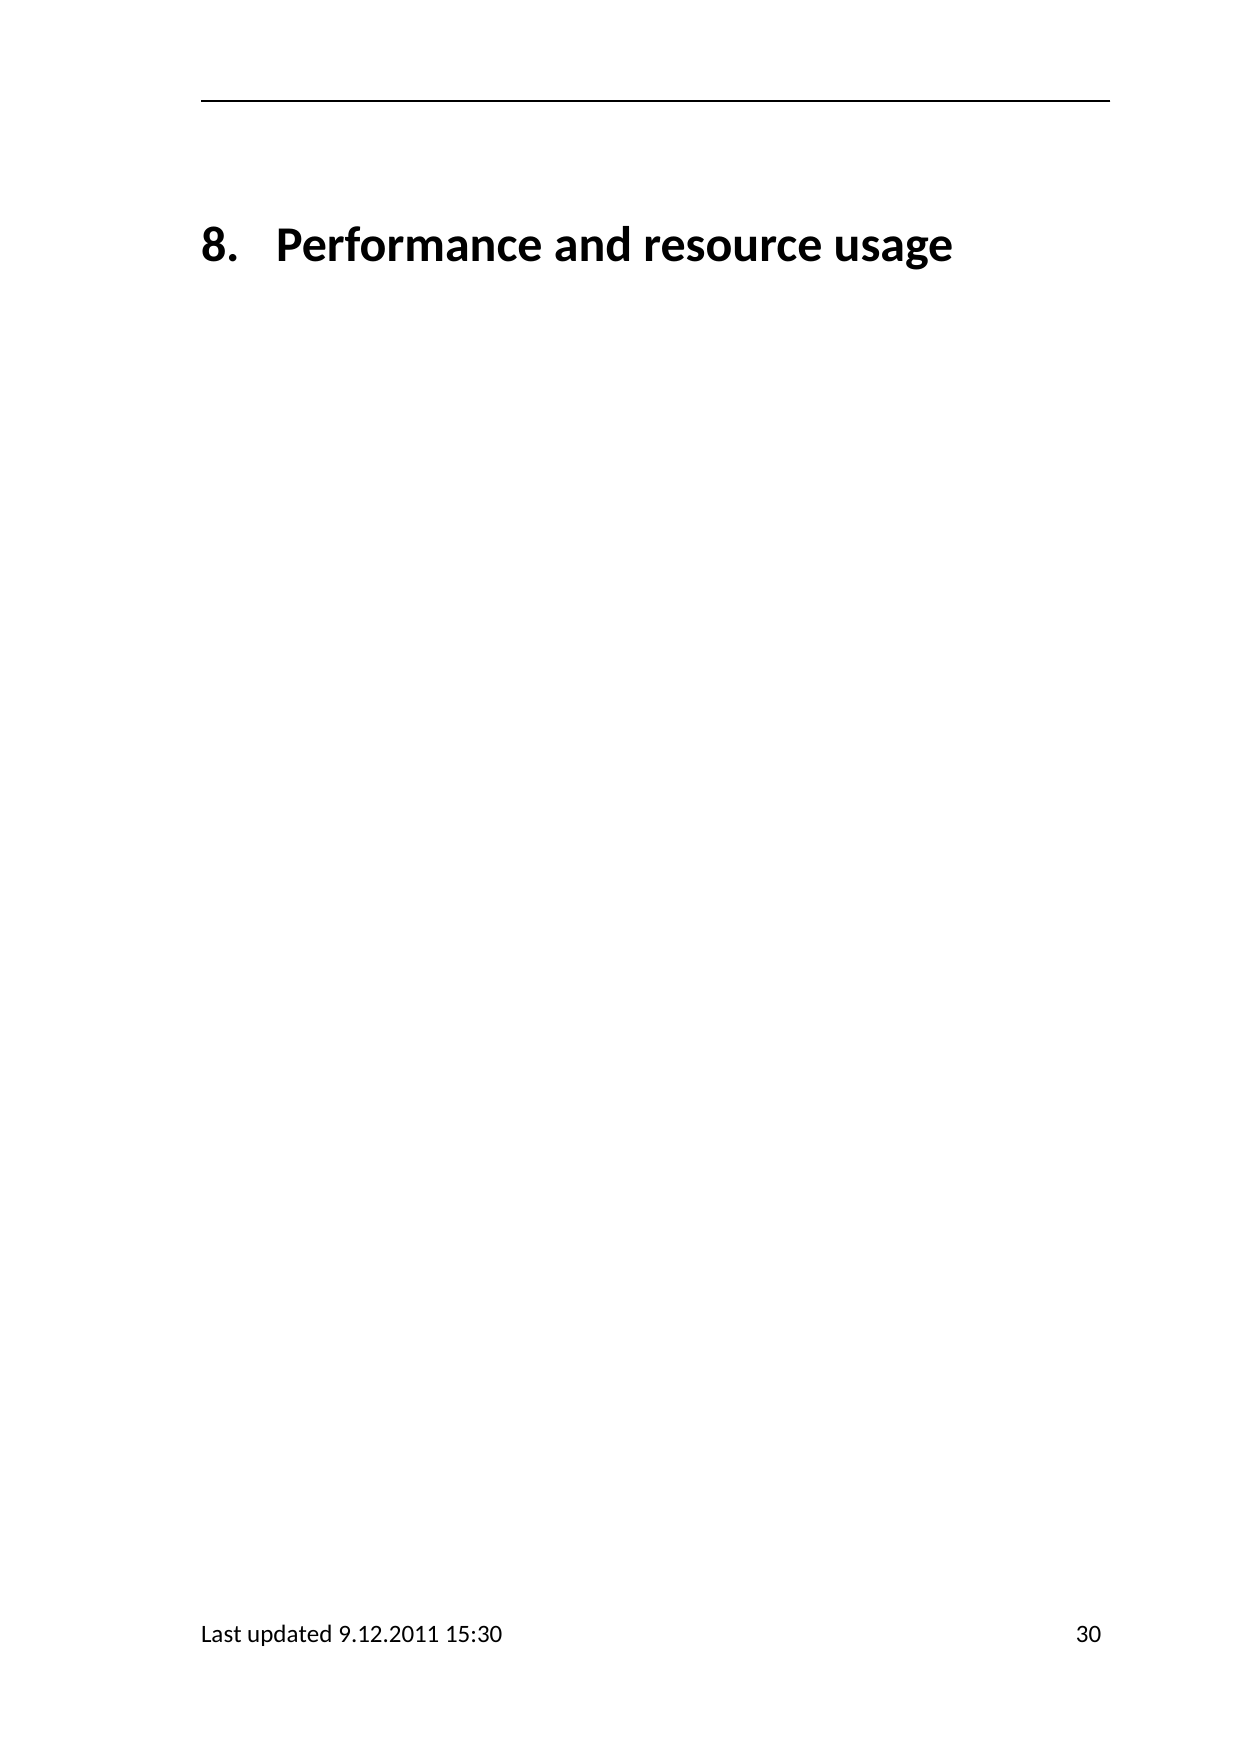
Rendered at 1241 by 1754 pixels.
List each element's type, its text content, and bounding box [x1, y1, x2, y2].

subtitle Performance and resource usage [201, 212, 1110, 273]
